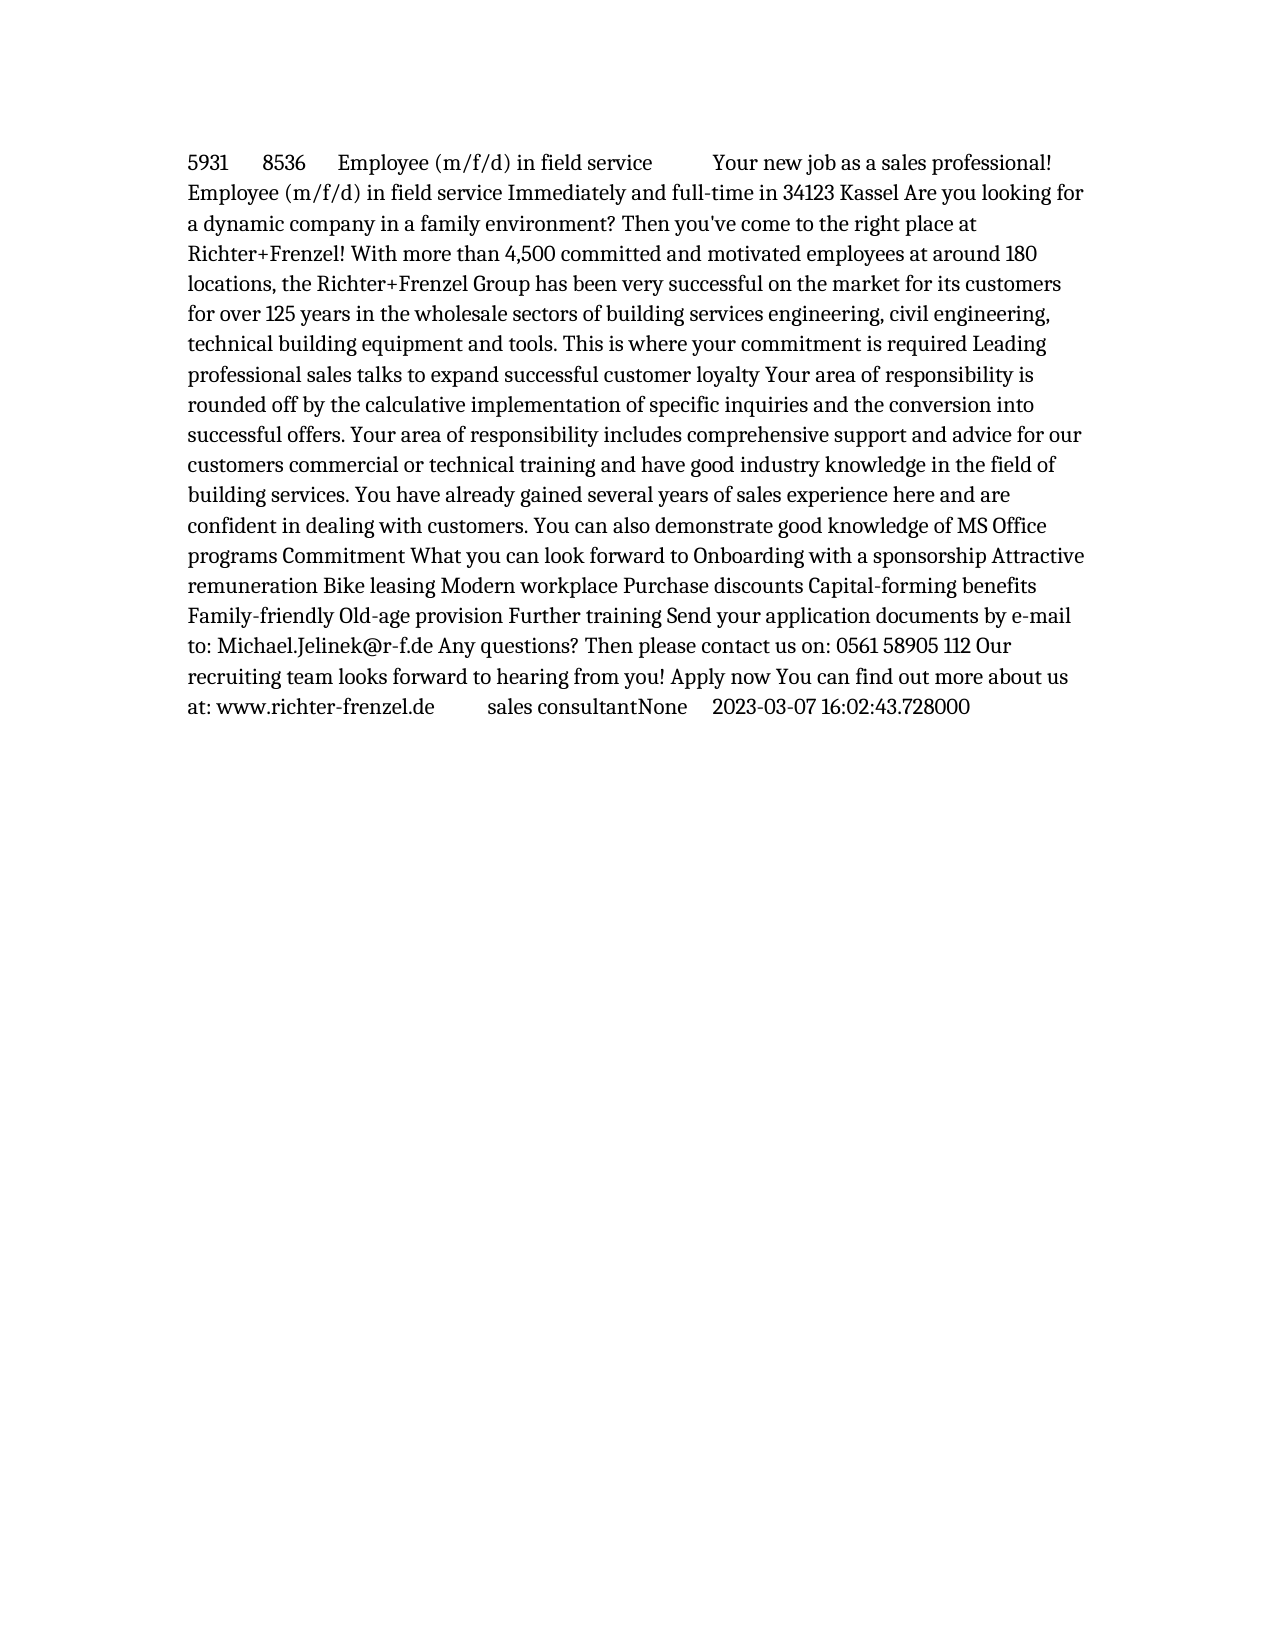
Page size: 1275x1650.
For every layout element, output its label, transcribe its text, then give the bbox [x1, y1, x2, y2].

text 5931 8536 Employee (m/f/d) in field service Your new job as a sales professional! Employee (m/f/d) in field service Immediately and full-time in 34123 Kassel Are you looking for a dynamic company in a family environment? Then you've come to the right place at Richter+Frenzel! With more than 4,500 committed and motivated employees at around 180 locations, the Richter+Frenzel Group has been very successful on the market for its customers for over 125 years in the wholesale sectors of building services engineering, civil engineering, technical building equipment and tools. This is where your commitment is required Leading professional sales talks to expand successful customer loyalty Your area of ​​responsibility is rounded off by the calculative implementation of specific inquiries and the conversion into successful offers. Your area of ​​responsibility includes comprehensive support and advice for our customers commercial or technical training and have good industry knowledge in the field of building services. You have already gained several years of sales experience here and are confident in dealing with customers. You can also demonstrate good knowledge of MS Office programs Commitment What you can look forward to Onboarding with a sponsorship Attractive remuneration Bike leasing Modern workplace Purchase discounts Capital-forming benefits Family-friendly Old-age provision Further training Send your application documents by e-mail to: Michael.Jelinek@r-f.de Any questions? Then please contact us on: 0561 58905 112 Our recruiting team looks forward to hearing from you! Apply now You can find out more about us at: www.richter-frenzel.de sales consultant None 2023-03-07 16:02:43.728000 [187, 150, 1087, 750]
